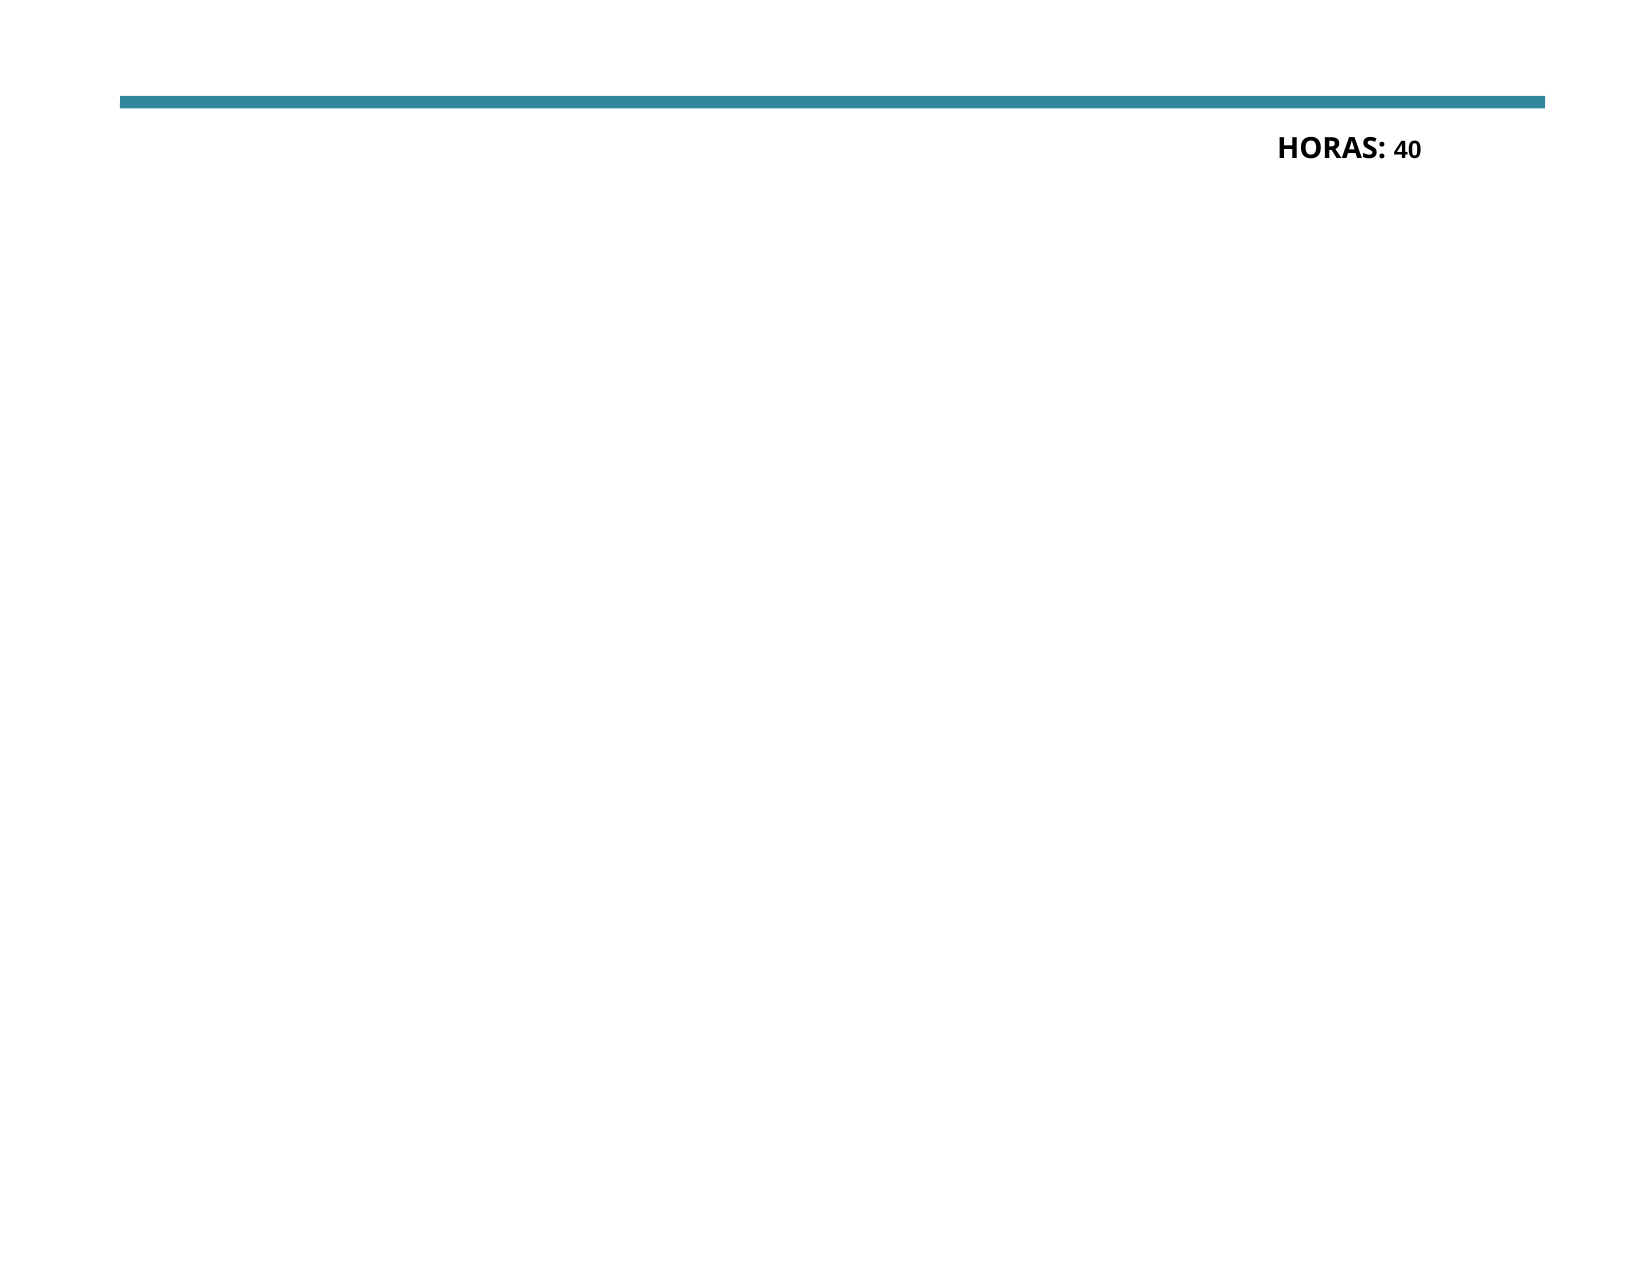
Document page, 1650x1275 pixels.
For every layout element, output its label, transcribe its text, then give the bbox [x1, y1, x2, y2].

text HORAS: 40 [59, 127, 1535, 167]
